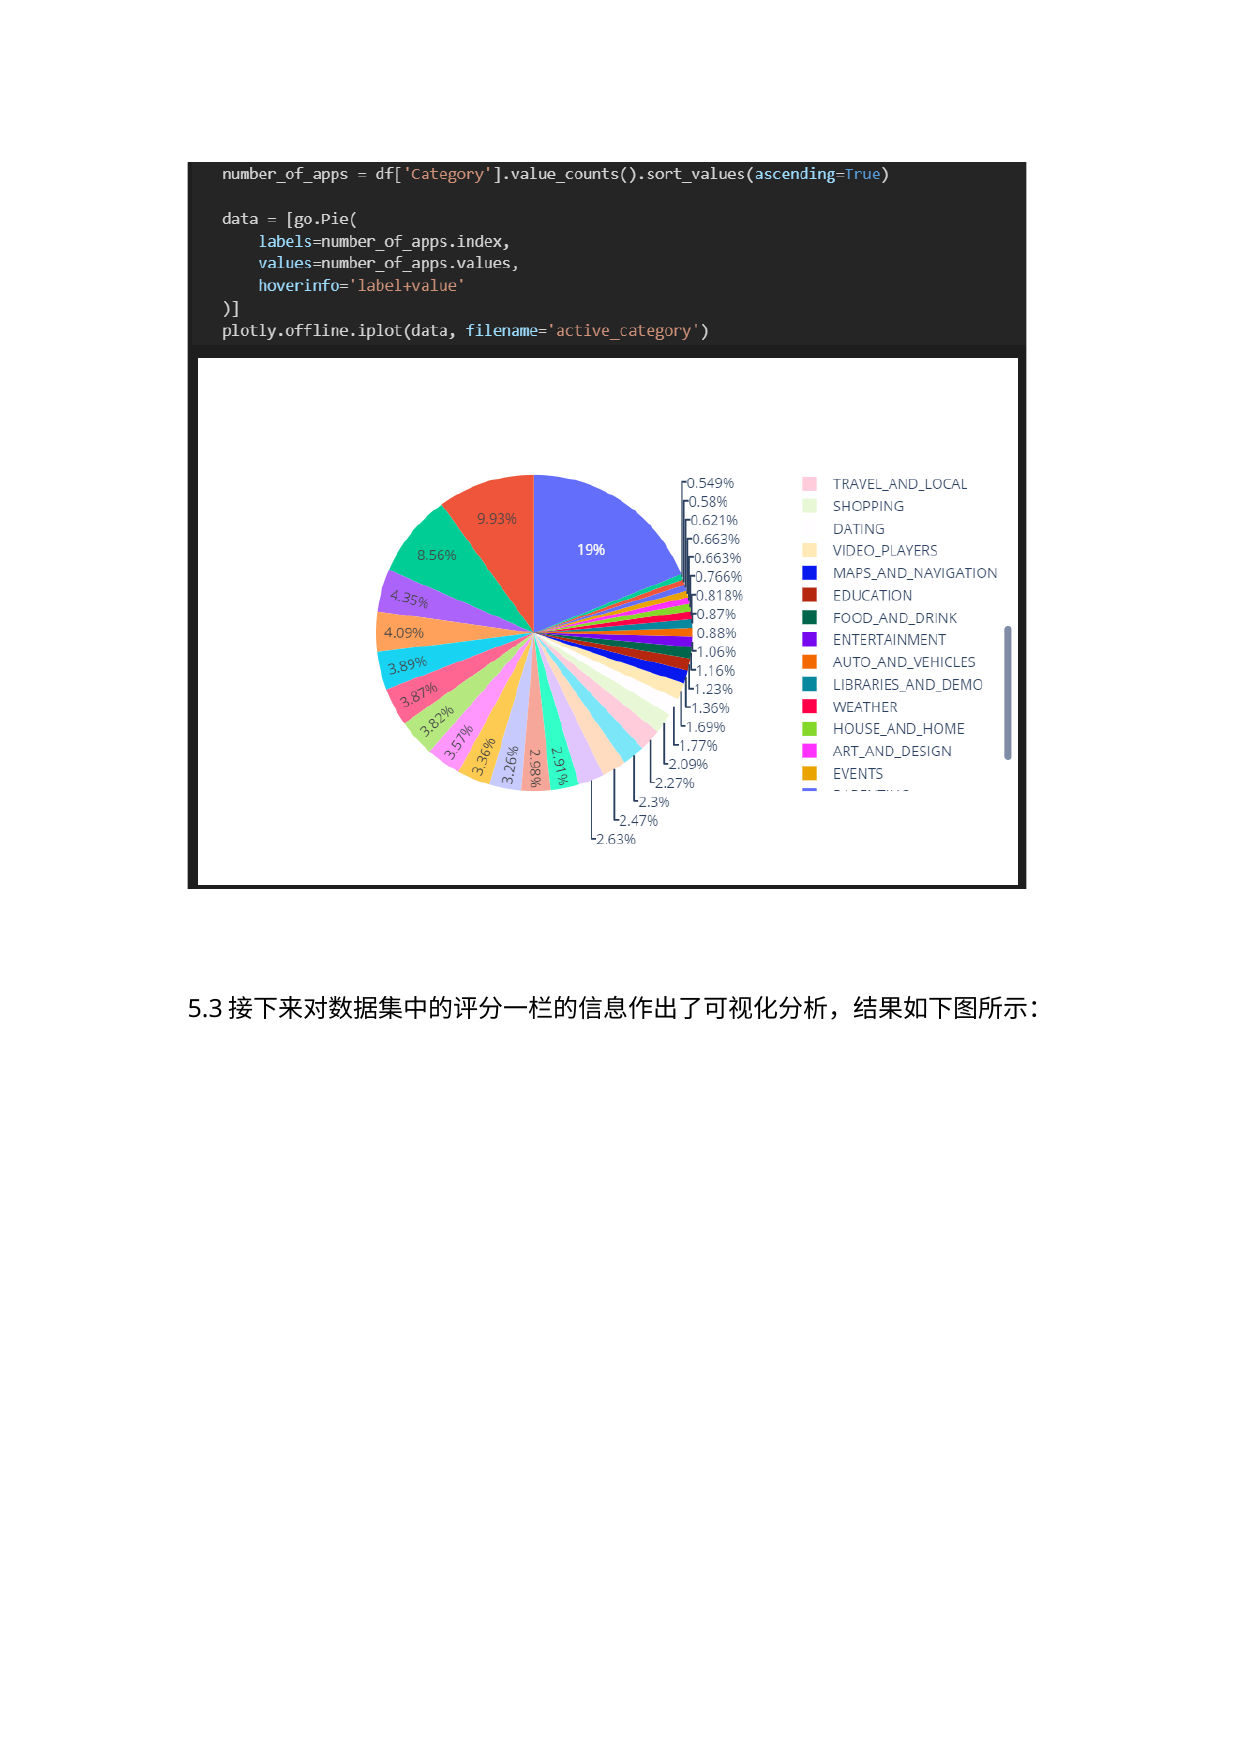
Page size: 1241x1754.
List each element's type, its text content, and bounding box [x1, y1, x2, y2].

picture [187, 162, 1027, 889]
text 5.3接下来对数据集中的评分一栏的信息作出了可视化分析，结果如下图所示： [187, 974, 1053, 1039]
